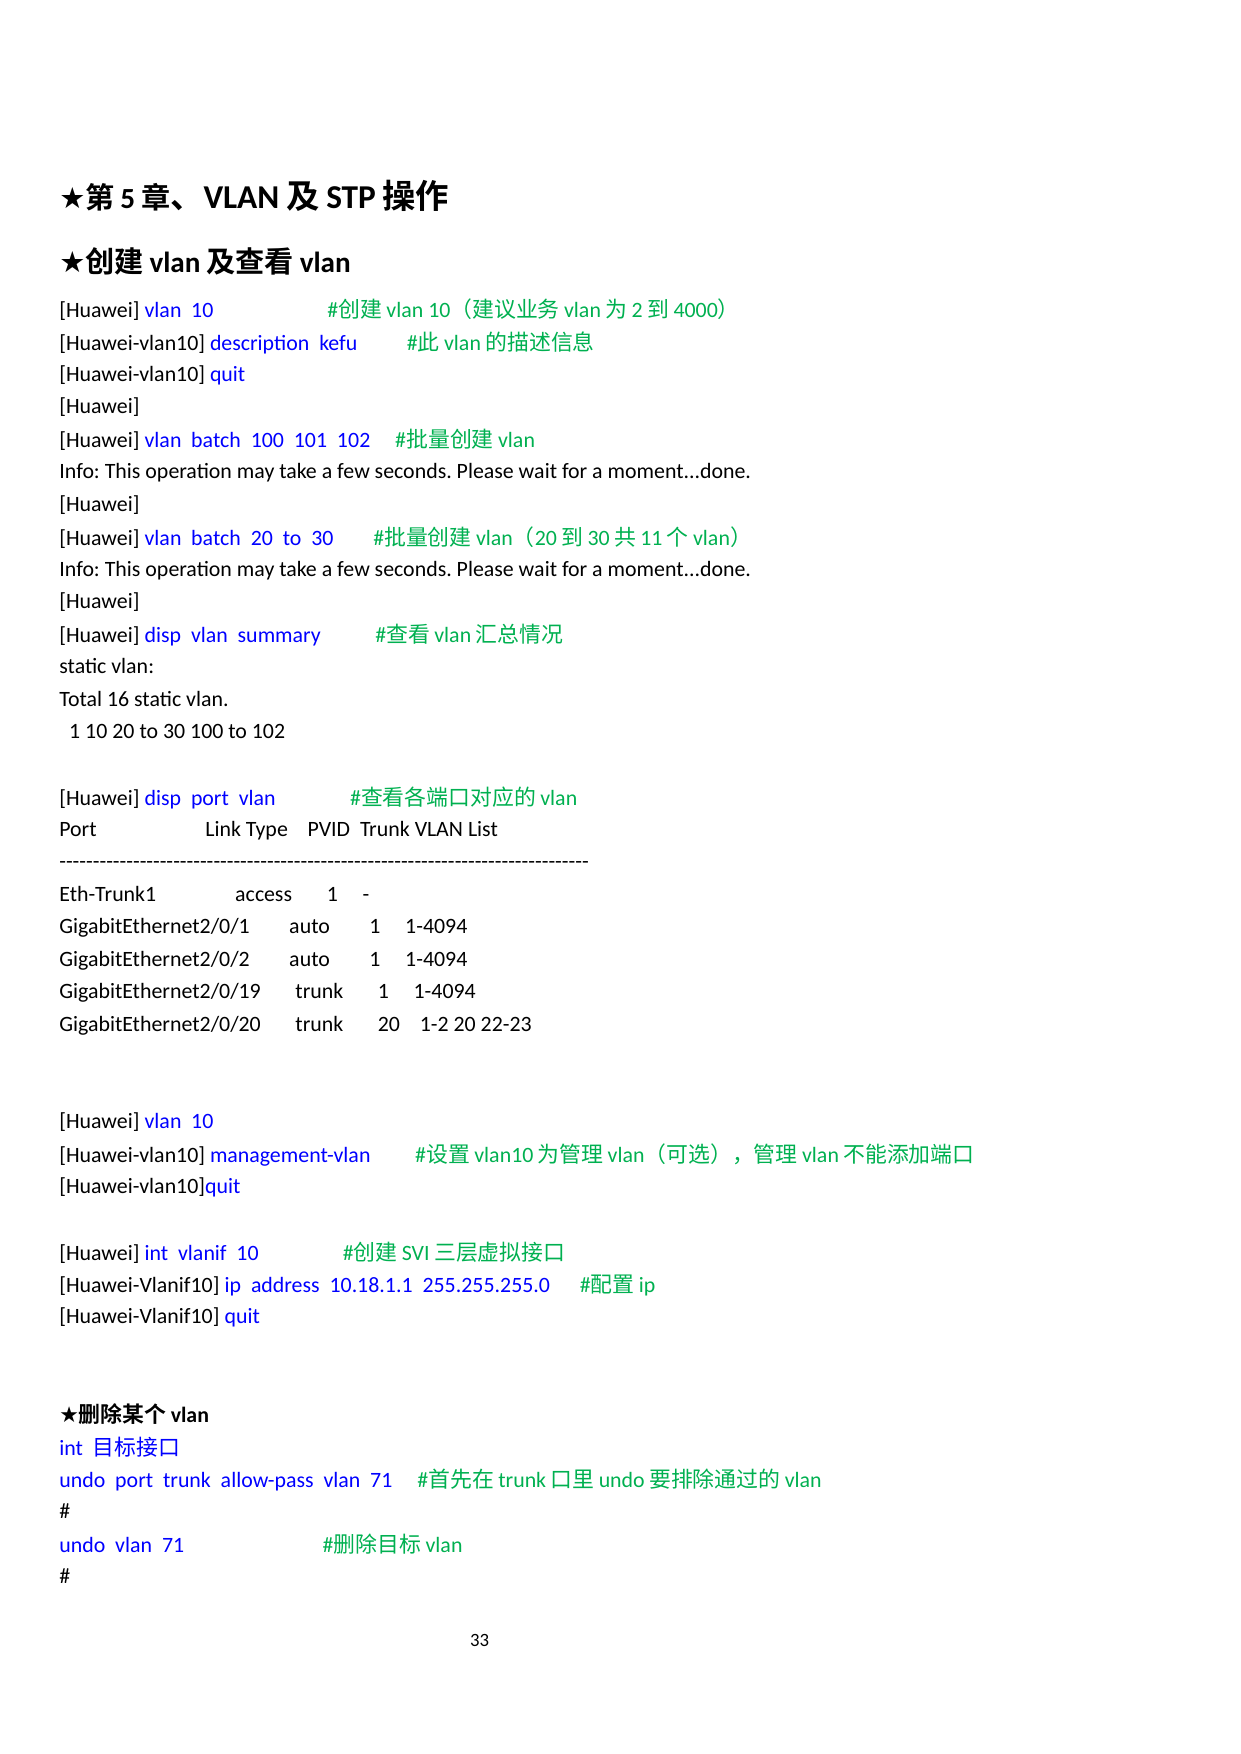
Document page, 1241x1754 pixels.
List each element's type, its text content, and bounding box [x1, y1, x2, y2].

text [Huawei] vlan batch 20 to 30 #批量创建vlan（20到30共11个vlan） [59, 519, 1181, 552]
text [Huawei-vlan10] quit [59, 357, 1181, 389]
text [Huawei] disp vlan summary #查看vlan汇总情况 [59, 617, 1181, 649]
text ★删除某个vlan [59, 1397, 1181, 1429]
text Eth-Trunk1 access 1 - [59, 877, 1181, 909]
text GigabitEthernet2/0/1 auto 1 1-4094 [59, 909, 1181, 942]
text ★第5章、VLAN及STP操作 [59, 162, 1181, 227]
text [Huawei] vlan batch 100 101 102 #批量创建vlan [59, 422, 1181, 454]
text Info: This operation may take a few seconds. Please wait for a moment...done. [59, 552, 1181, 584]
text [Huawei-vlan10] description kefu #此vlan的描述信息 [59, 324, 1181, 357]
text [Huawei] [59, 389, 1181, 422]
text [Huawei-vlan10] management-vlan #设置vlan10为管理vlan（可选），管理vlan不能添加端口 [59, 1137, 1181, 1169]
text Total 16 static vlan. [59, 682, 1181, 714]
text [Huawei-vlan10]quit [59, 1169, 1181, 1202]
text static vlan: [59, 649, 1181, 682]
text Port Link Type PVID Trunk VLAN List [59, 812, 1181, 844]
text 1 10 20 to 30 100 to 102 [59, 714, 1181, 747]
text [Huawei-Vlanif10] quit [59, 1299, 1181, 1332]
text GigabitEthernet2/0/19 trunk 1 1-4094 [59, 974, 1181, 1007]
text [Huawei] vlan 10 #创建vlan 10（建议业务vlan为2到4000） [59, 292, 1181, 324]
text [Huawei] [59, 584, 1181, 617]
text [Huawei] vlan 10 [59, 1104, 1181, 1137]
text ★创建vlan及查看vlan [59, 227, 1181, 292]
text GigabitEthernet2/0/2 auto 1 1-4094 [59, 942, 1181, 974]
text # [59, 1494, 1181, 1527]
text [Huawei-Vlanif10] ip address 10.18.1.1 255.255.255.0 #配置ip [59, 1267, 1181, 1299]
text Info: This operation may take a few seconds. Please wait for a moment...done. [59, 454, 1181, 487]
text GigabitEthernet2/0/20 trunk 20 1-2 20 22-23 [59, 1007, 1181, 1039]
text ------------------------------------------------------------------------------- [59, 844, 1181, 877]
text undo vlan 71 #删除目标vlan [59, 1527, 1181, 1559]
text # [59, 1559, 1181, 1592]
text int 目标接口 [59, 1429, 1181, 1462]
text undo port trunk allow-pass vlan 71 #首先在trunk口里undo要排除通过的vlan [59, 1462, 1181, 1494]
text [Huawei] int vlanif 10 #创建SVI三层虚拟接口 [59, 1234, 1181, 1267]
text [Huawei] [59, 487, 1181, 519]
text [Huawei] disp port vlan #查看各端口对应的vlan [59, 779, 1181, 812]
